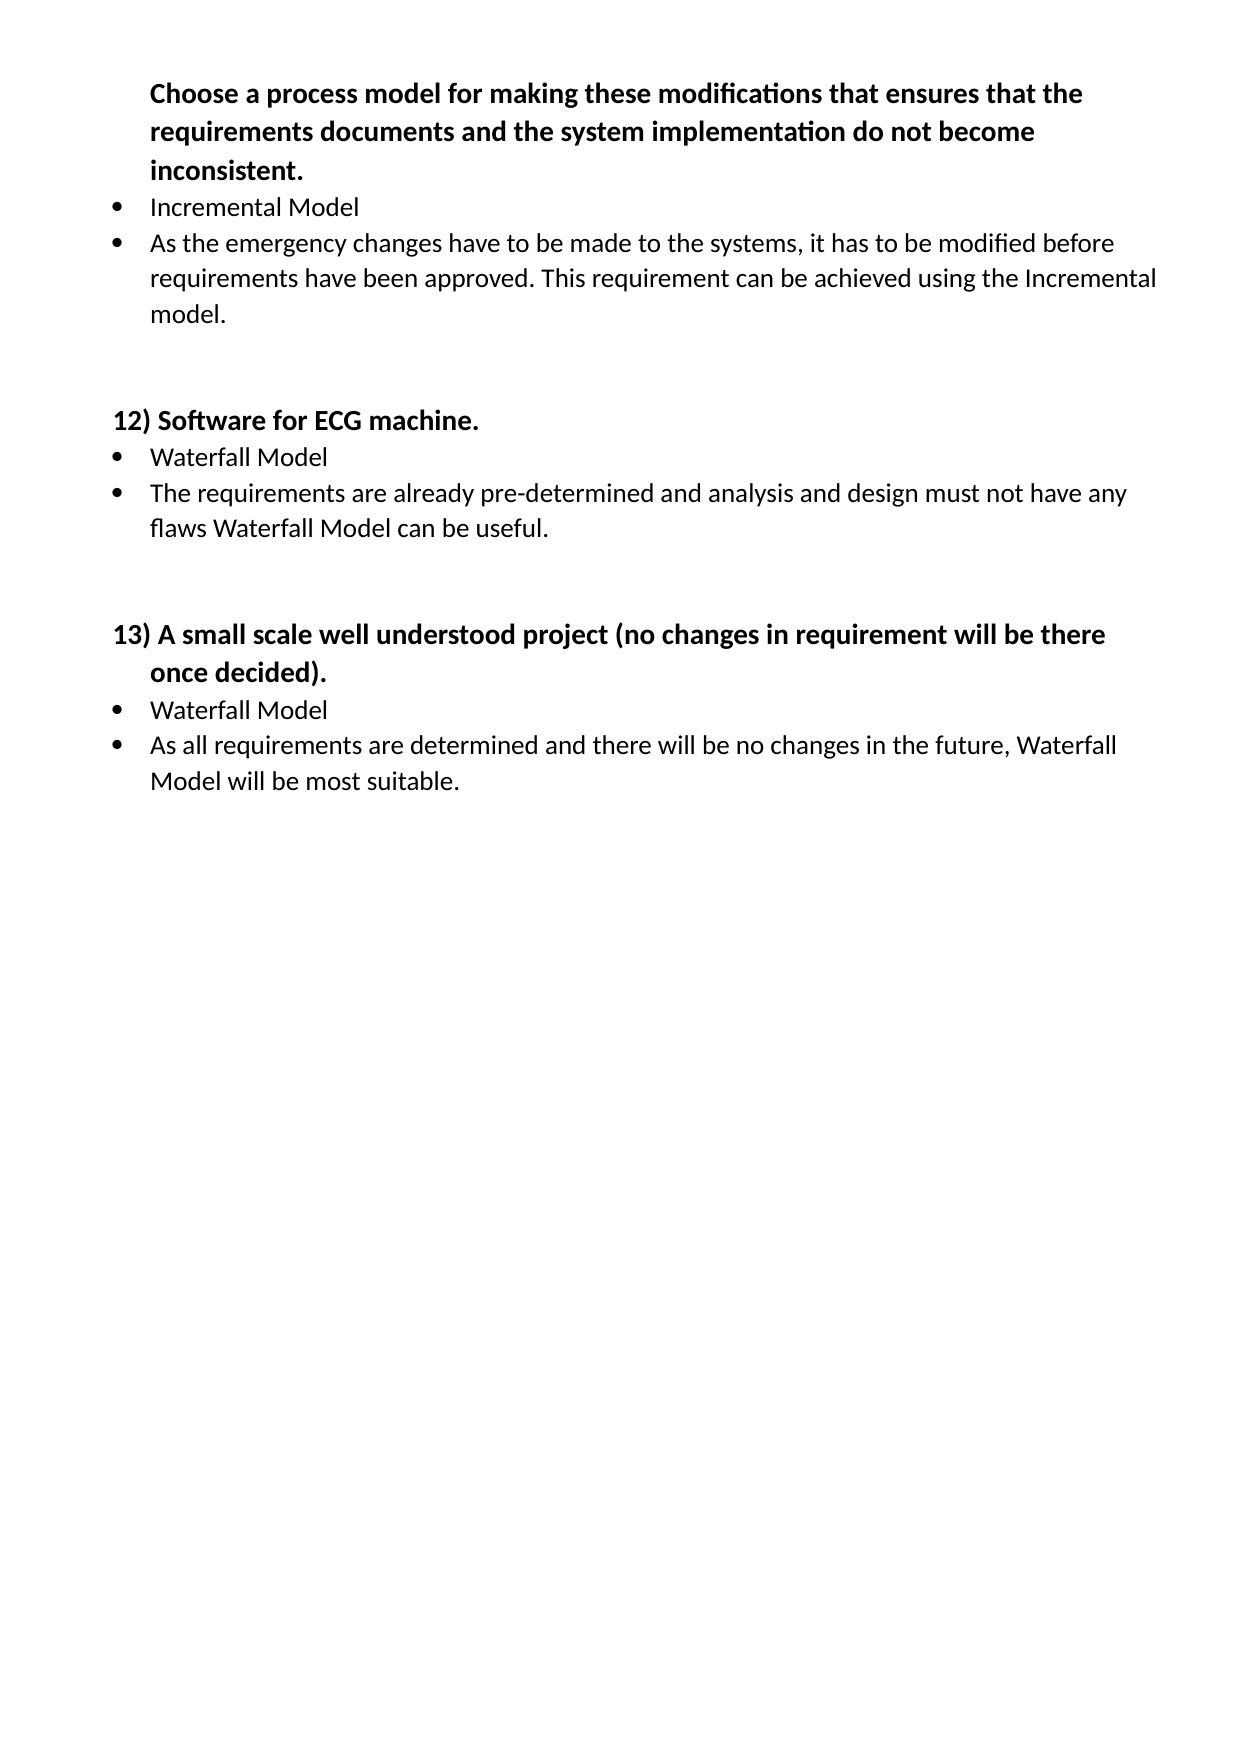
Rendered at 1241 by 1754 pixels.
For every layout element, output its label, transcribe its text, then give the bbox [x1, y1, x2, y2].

list Software for ECG machine. [112, 402, 1165, 437]
list Incremental Model [112, 190, 1165, 223]
list A small scale well understood project (no changes in requirement will be there once decided). [112, 616, 1165, 690]
list As the emergency changes have to be made to the systems, it has to be modified before requirements have been approved. This requirement can be achieved using the Incremental model. [112, 226, 1165, 330]
list As all requirements are determined and there will be no changes in the future, Waterfall Model will be most suitable. [112, 728, 1165, 797]
list Waterfall Model [112, 693, 1165, 726]
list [112, 75, 1165, 187]
list The requirements are already pre-determined and analysis and design must not have any flaws Waterfall Model can be useful. [112, 476, 1165, 544]
list Waterfall Model [112, 440, 1165, 473]
